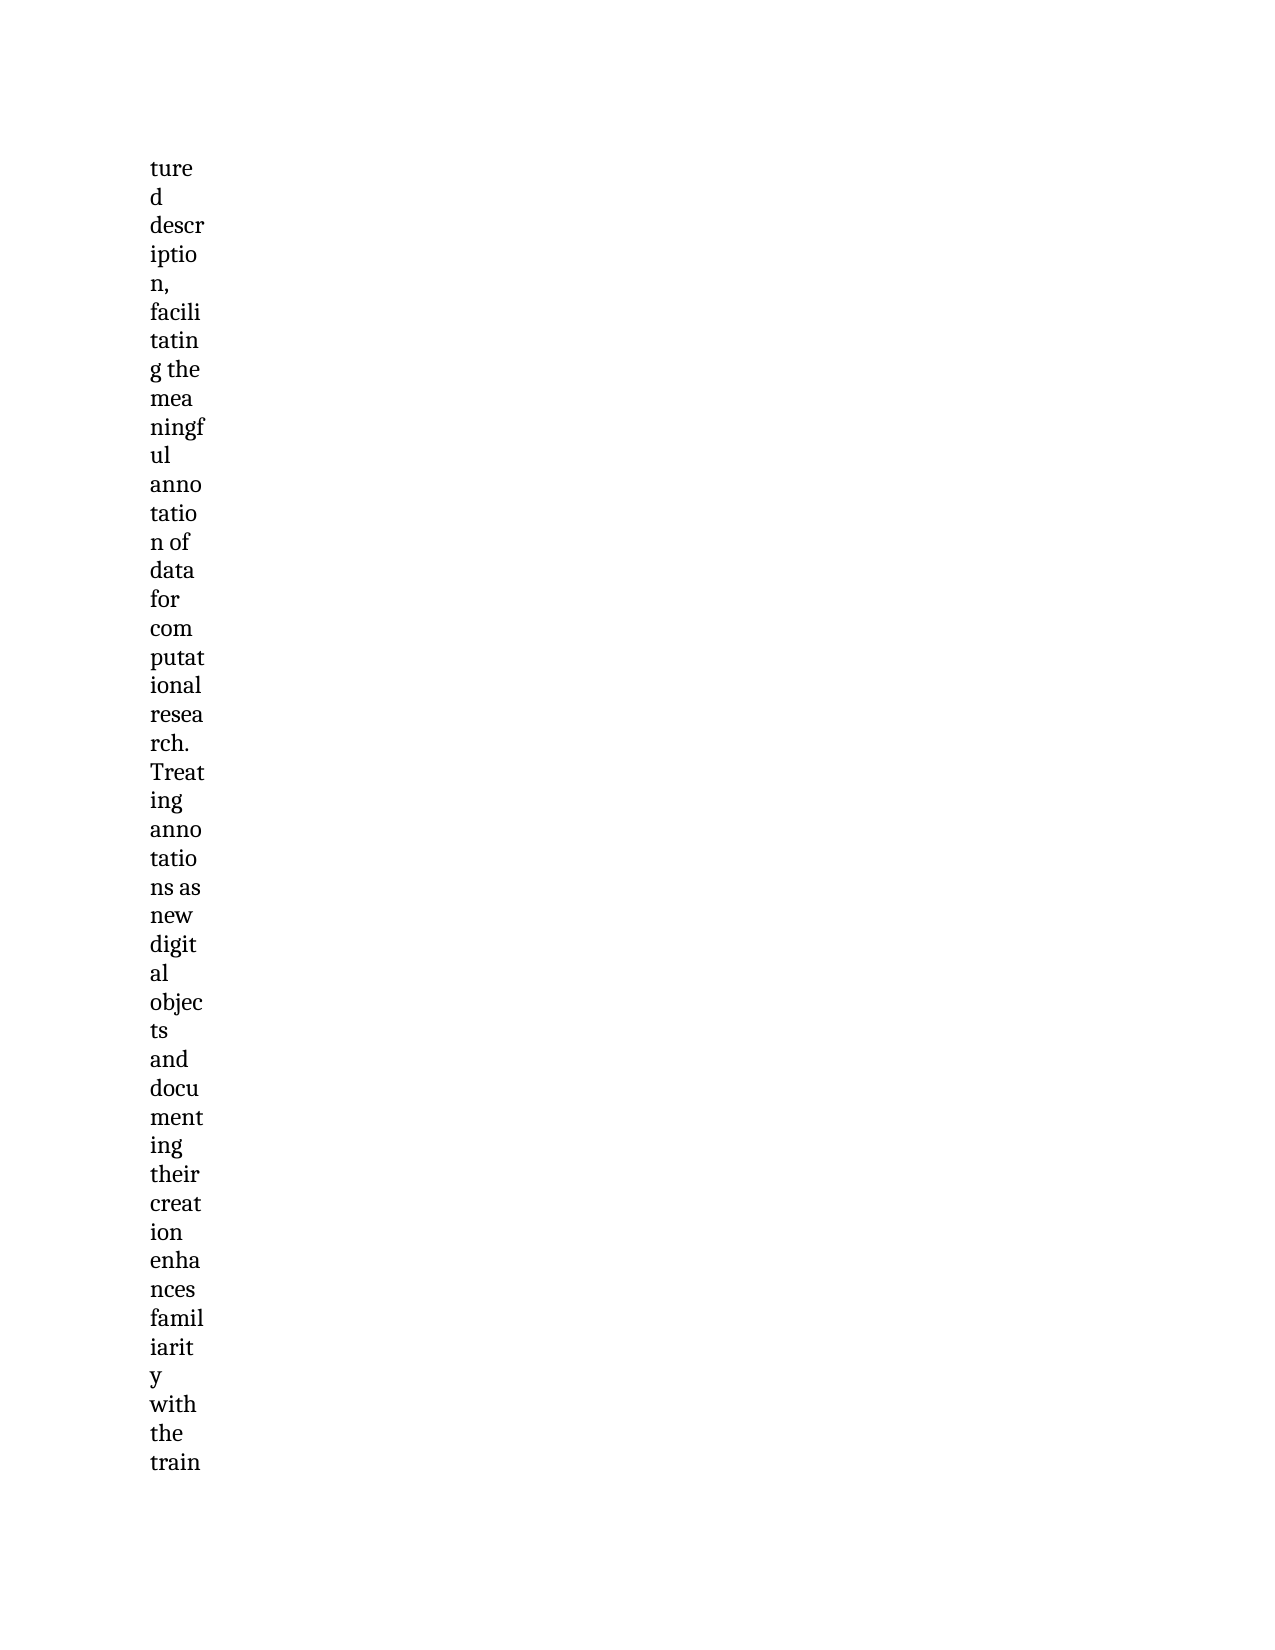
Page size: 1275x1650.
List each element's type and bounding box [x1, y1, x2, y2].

table_cell [139, 150, 217, 1476]
